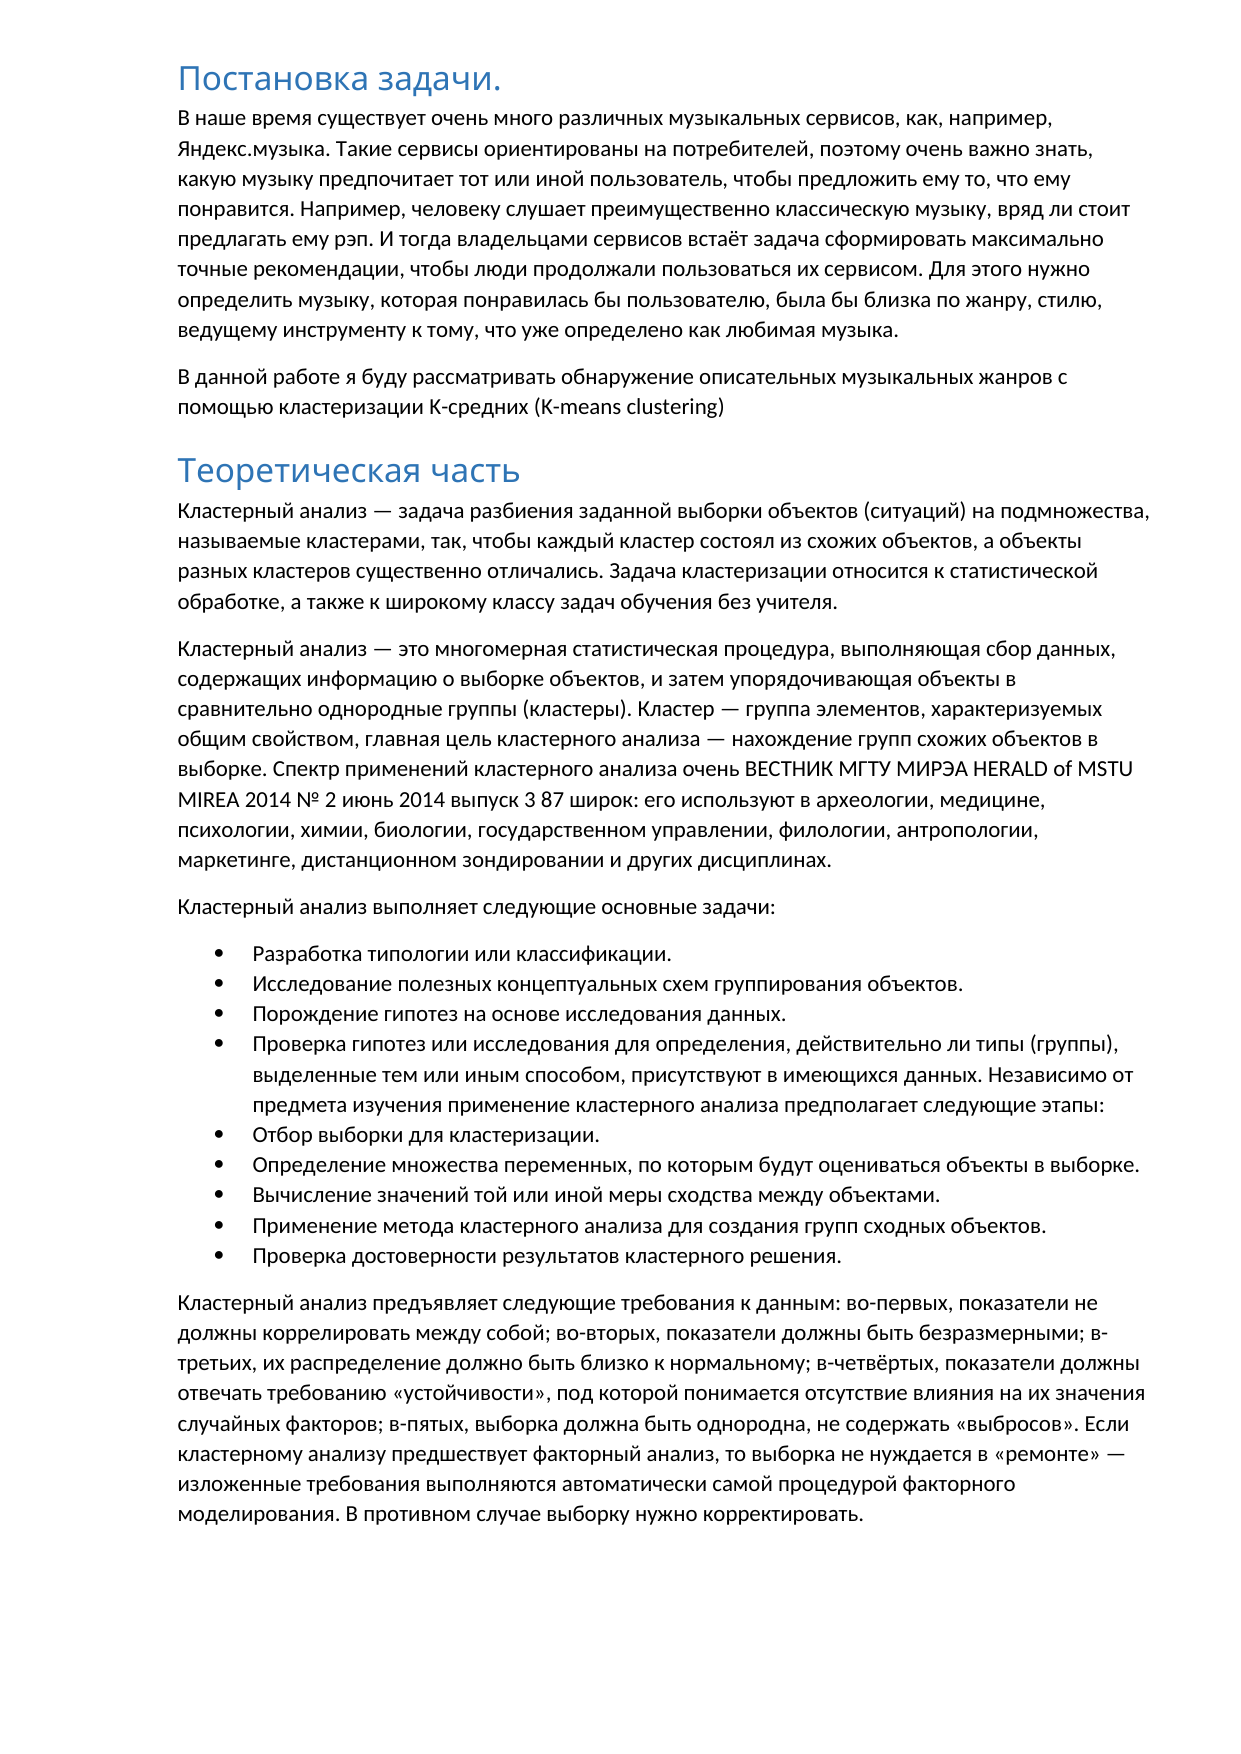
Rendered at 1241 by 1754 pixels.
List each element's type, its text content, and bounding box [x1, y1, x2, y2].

list Отбор выборки для кластеризации. [215, 1120, 1152, 1148]
list Определение множества переменных, по которым будут оцениваться объекты в выборке. [215, 1150, 1152, 1178]
list Проверка достоверности результатов кластерного решения. [215, 1241, 1152, 1269]
text В наше время существует очень много различных музыкальных сервисов, как, например, Яндекс.музыка. Такие сервисы ориентированы на потребителей, поэтому очень важно знать, какую музыку предпочитает тот или иной пользователь, чтобы предложить ему то, что ему понравится. Например, человеку слушает преимущественно классическую музыку, вряд ли стоит предлагать ему рэп. И тогда владельцами сервисов встаёт задача сформировать максимально точные рекомендации, чтобы люди продолжали пользоваться их сервисом. Для этого нужно определить музыку, которая понравилась бы пользователю, была бы близка по жанру, стилю, ведущему инструменту к тому, что уже определено как любимая музыка. [177, 103, 1152, 343]
list Исследование полезных концептуальных схем группирования объектов. [215, 969, 1152, 997]
text Кластерный анализ выполняет следующие основные задачи: [177, 892, 1152, 920]
list Применение метода кластерного анализа для создания групп сходных объектов. [215, 1211, 1152, 1239]
text Кластерный анализ — это многомерная статистическая процедура, выполняющая сбор данных, содержащих информацию о выборке объектов, и затем упорядочивающая объекты в сравнительно однородные группы (кластеры). Кластер — группа элементов, характеризуемых общим свойством, главная цель кластерного анализа — нахождение групп схожих объектов в выборке. Спектр применений кластерного анализа очень ВЕСТНИК МГТУ МИРЭА HERALD of MSTU MIREA 2014 № 2 июнь 2014 выпуск 3 87 широк: его используют в археологии, медицине, психологии, химии, биологии, государственном управлении, филологии, антропологии, маркетинге, дистанционном зондировании и других дисциплинах. [177, 634, 1152, 873]
text Кластерный анализ предъявляет следующие требования к данным: во-первых, показатели не должны коррелировать между собой; во-вторых, показатели должны быть безразмерными; в-третьих, их распределение должно быть близко к нормальному; в-четвёртых, показатели должны отвечать требованию «устойчивости», под которой понимается отсутствие влияния на их значения случайных факторов; в-пятых, выборка должна быть однородна, не содержать «выбросов». Если кластерному анализу предшествует факторный анализ, то выборка не нуждается в «ремонте» — изложенные требования выполняются автоматически самой процедурой факторного моделирования. В противном случае выборку нужно корректировать. [177, 1288, 1152, 1527]
subtitle Постановка задачи. [177, 54, 1152, 100]
list Порождение гипотез на основе исследования данных. [215, 999, 1152, 1027]
subtitle Теоретическая часть [177, 447, 1152, 493]
list Вычисление значений той или иной меры сходства между объектами. [215, 1181, 1152, 1209]
list Проверка гипотез или исследования для определения, действительно ли типы (группы), выделенные тем или иным способом, присутствуют в имеющихся данных. Независимо от предмета изучения применение кластерного анализа предполагает следующие этапы: [215, 1029, 1152, 1118]
list Разработка типологии или классификации. [215, 939, 1152, 967]
text Кластерный анализ — задача разбиения заданной выборки объектов (ситуаций) на подмножества, называемые кластерами, так, чтобы каждый кластер состоял из схожих объектов, а объекты разных кластеров существенно отличались. Задача кластеризации относится к статистической обработке, а также к широкому классу задач обучения без учителя. [177, 496, 1152, 615]
text В данной работе я буду рассматривать обнаружение описательных музыкальных жанров с помощью кластеризации K-средних (K-means clustering) [177, 362, 1152, 420]
